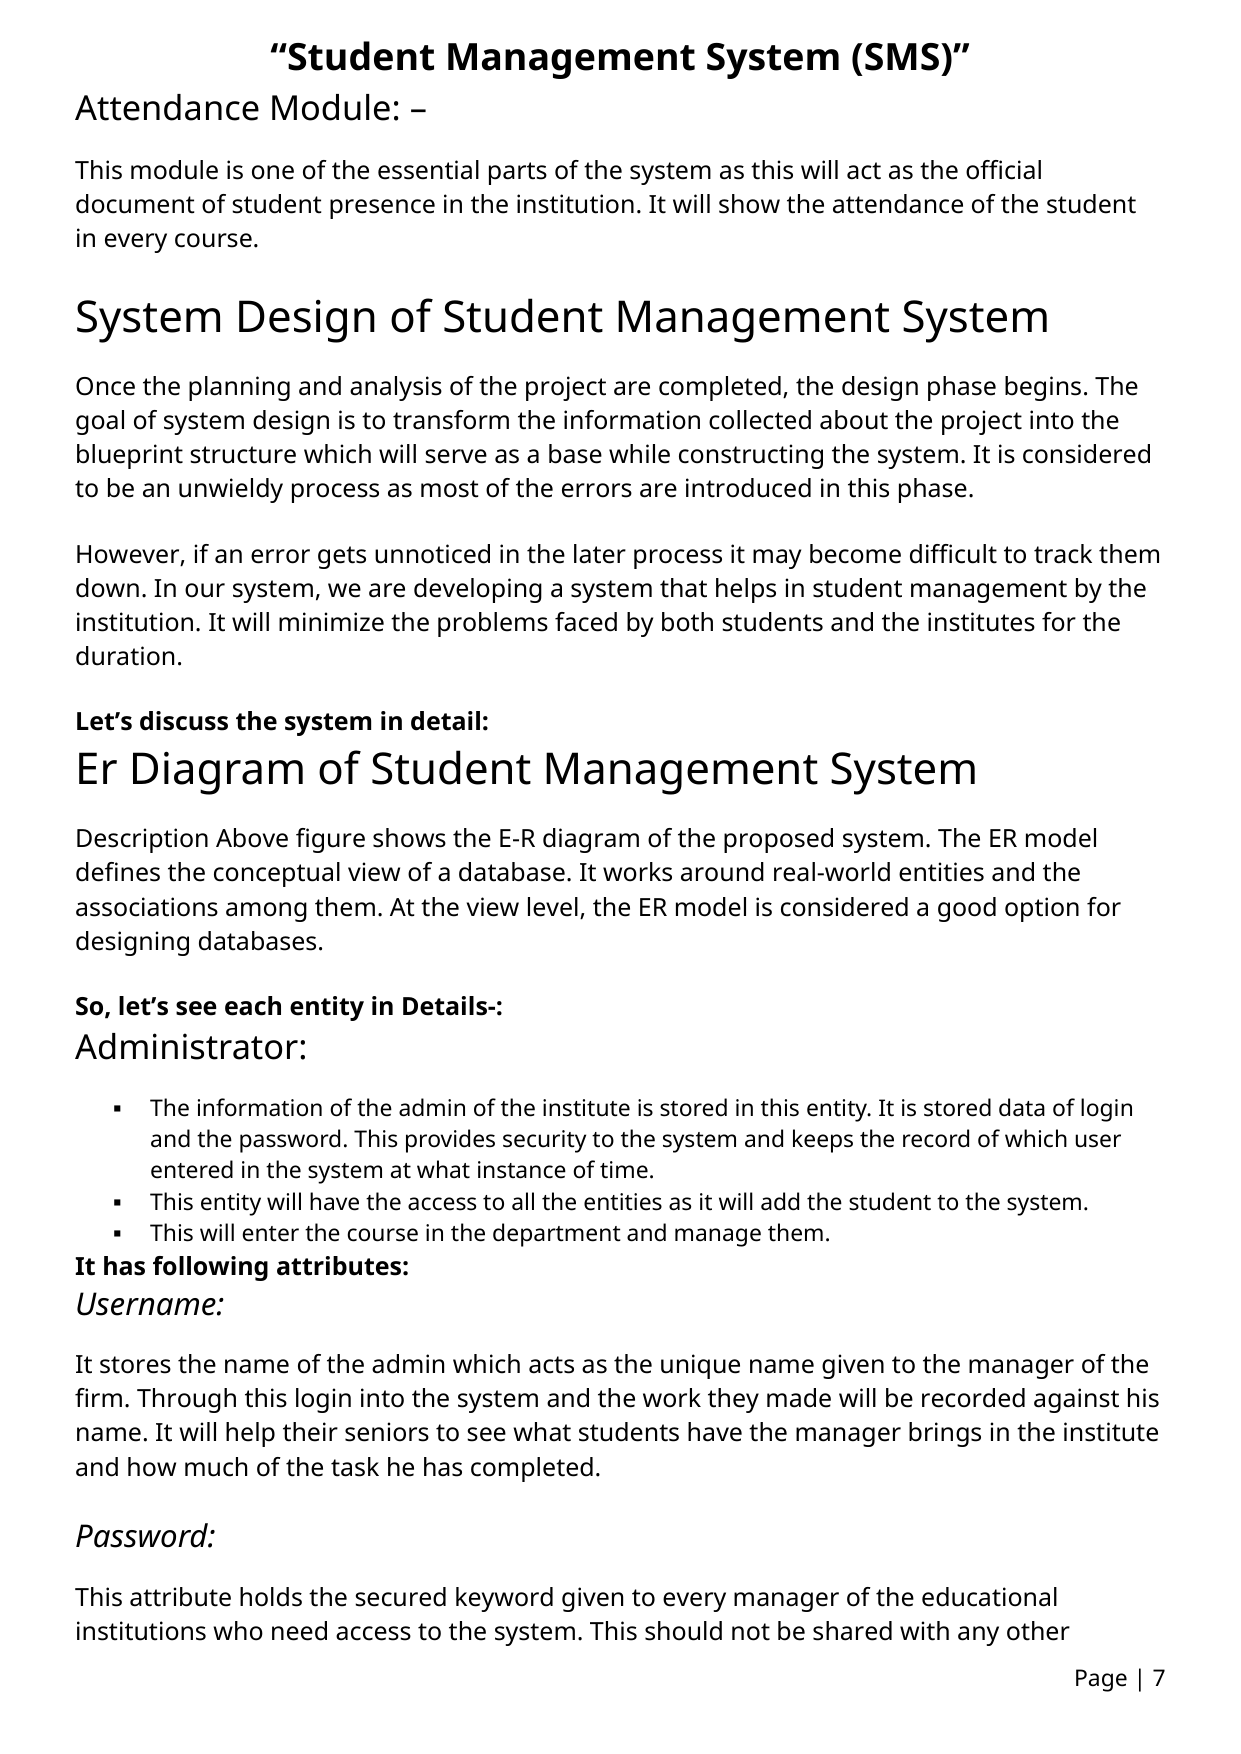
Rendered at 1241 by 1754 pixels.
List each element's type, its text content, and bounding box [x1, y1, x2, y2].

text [75, 1579, 1165, 1647]
text Once the planning and analysis of the project are completed, the design phase begins. The goal of system design is to transform the information collected about the project into the blueprint structure which will serve as a base while constructing the system. It is considered to be an unwieldy process as most of the errors are introduced in this phase. [75, 369, 1165, 505]
text Let’s discuss the system in detail: [75, 704, 1165, 738]
subtitle Administrator: [75, 1023, 1165, 1069]
list The information of the admin of the institute is stored in this entity. It is stored data of login and the password. This provides security to the system and keeps the record of which user entered in the system at what instance of time. [112, 1092, 1165, 1186]
subtitle Attendance Module: – [75, 83, 1165, 130]
text Description Above figure shows the E-R diagram of the proposed system. The ER model defines the conceptual view of a database. It works around real-world entities and the associations among them. At the view level, the ER model is considered a good option for designing databases. [75, 821, 1165, 957]
list This entity will have the access to all the entities as it will add the student to the system. [112, 1186, 1165, 1217]
subtitle Username: [75, 1282, 1165, 1325]
text This module is one of the essential parts of the system as this will act as the official document of student presence in the institution. It will show the attendance of the student in every course. [75, 152, 1165, 255]
text So, let’s see each entity in Details-: [75, 988, 1165, 1023]
list This will enter the course in the department and manage them. [112, 1217, 1165, 1248]
text However, if an error gets unnoticed in the later process it may become difficult to track them down. In our system, we are developing a system that helps in student management by the institution. It will minimize the problems faced by both students and the institutes for the duration. [75, 536, 1165, 673]
subtitle Er Diagram of Student Management System [75, 738, 1165, 798]
text It stores the name of the admin which acts as the unique name given to the manager of the firm. Through this login into the system and the work they made will be recorded against his name. It will help their seniors to see what students have the manager brings in the institute and how much of the task he has completed. [75, 1347, 1165, 1483]
text It has following attributes: [75, 1248, 1165, 1282]
subtitle Password: [75, 1514, 1165, 1557]
subtitle System Design of Student Management System [75, 286, 1165, 346]
